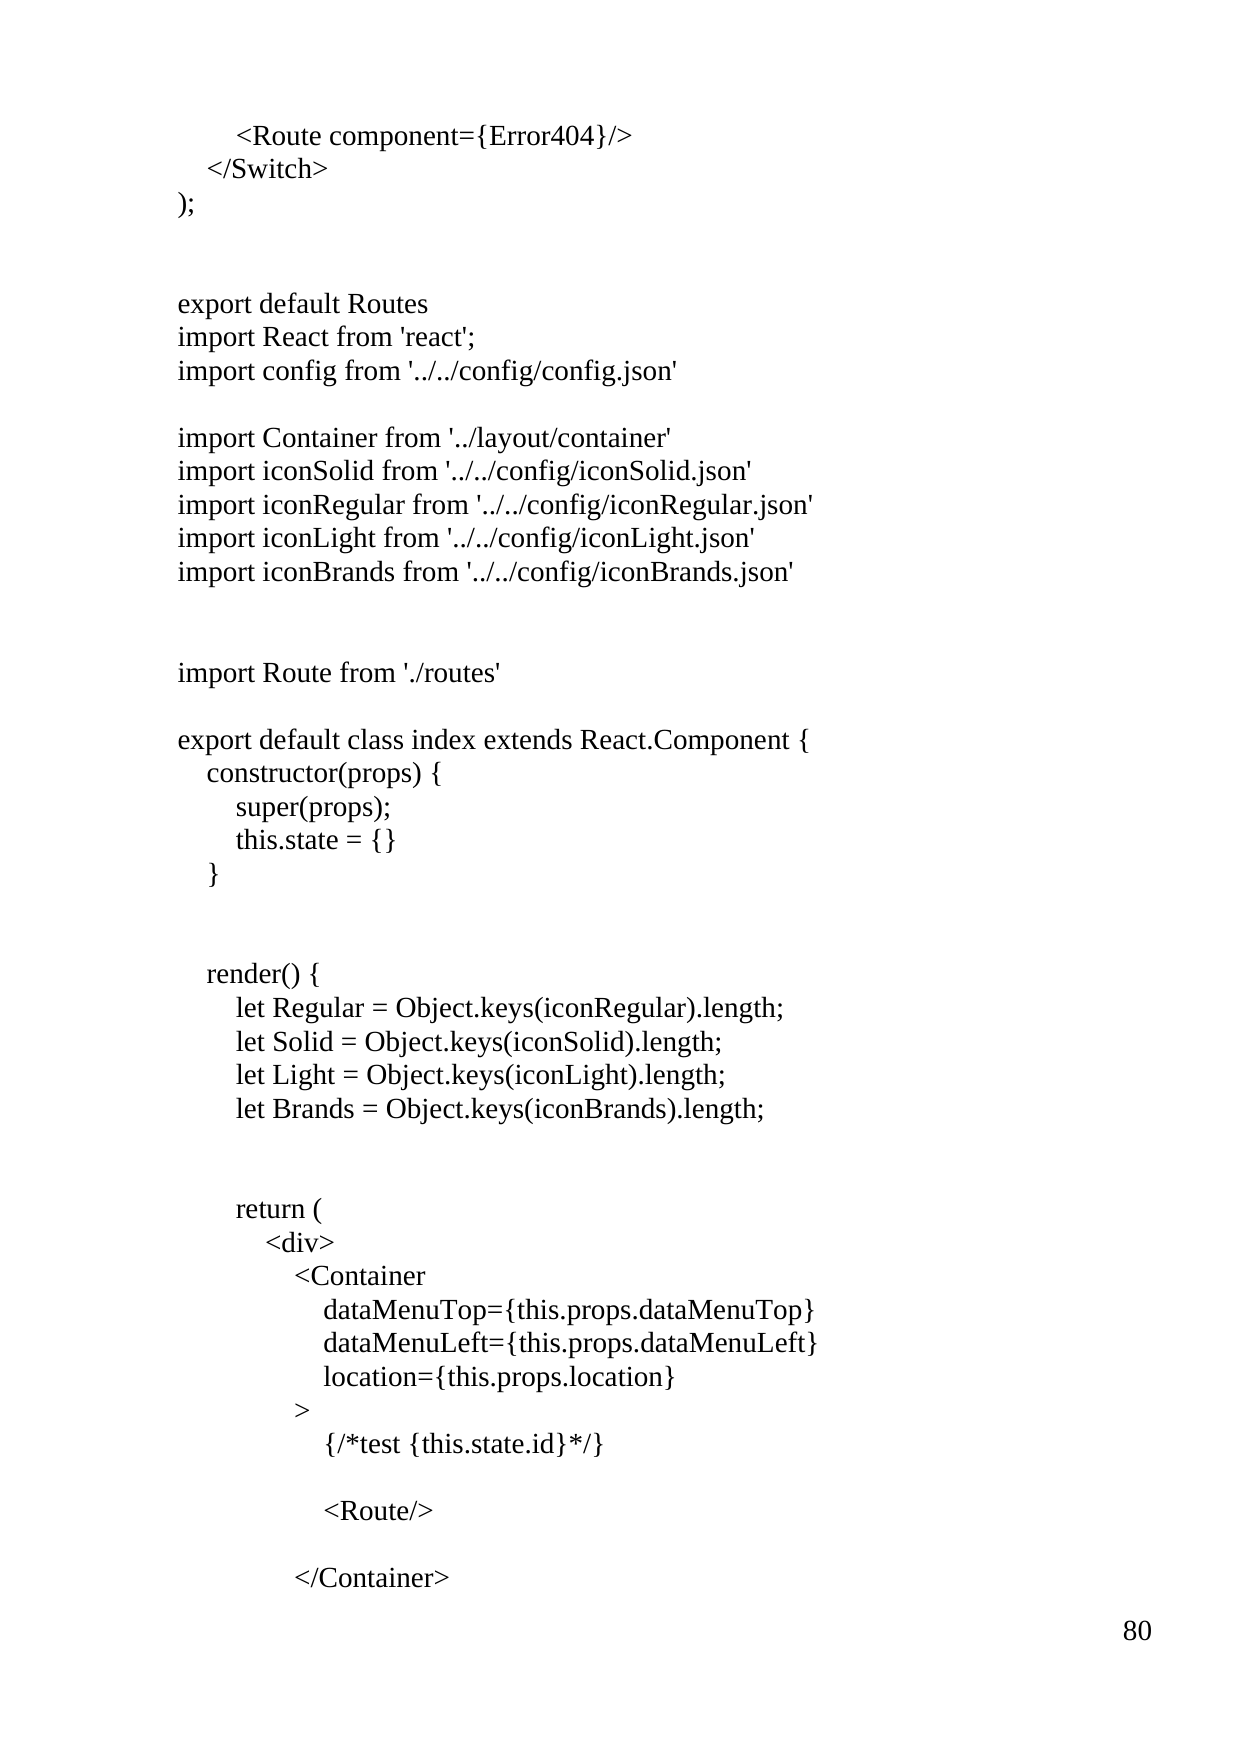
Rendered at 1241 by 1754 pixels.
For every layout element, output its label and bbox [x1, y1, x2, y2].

text [177, 118, 1152, 319]
text [177, 319, 1152, 1594]
